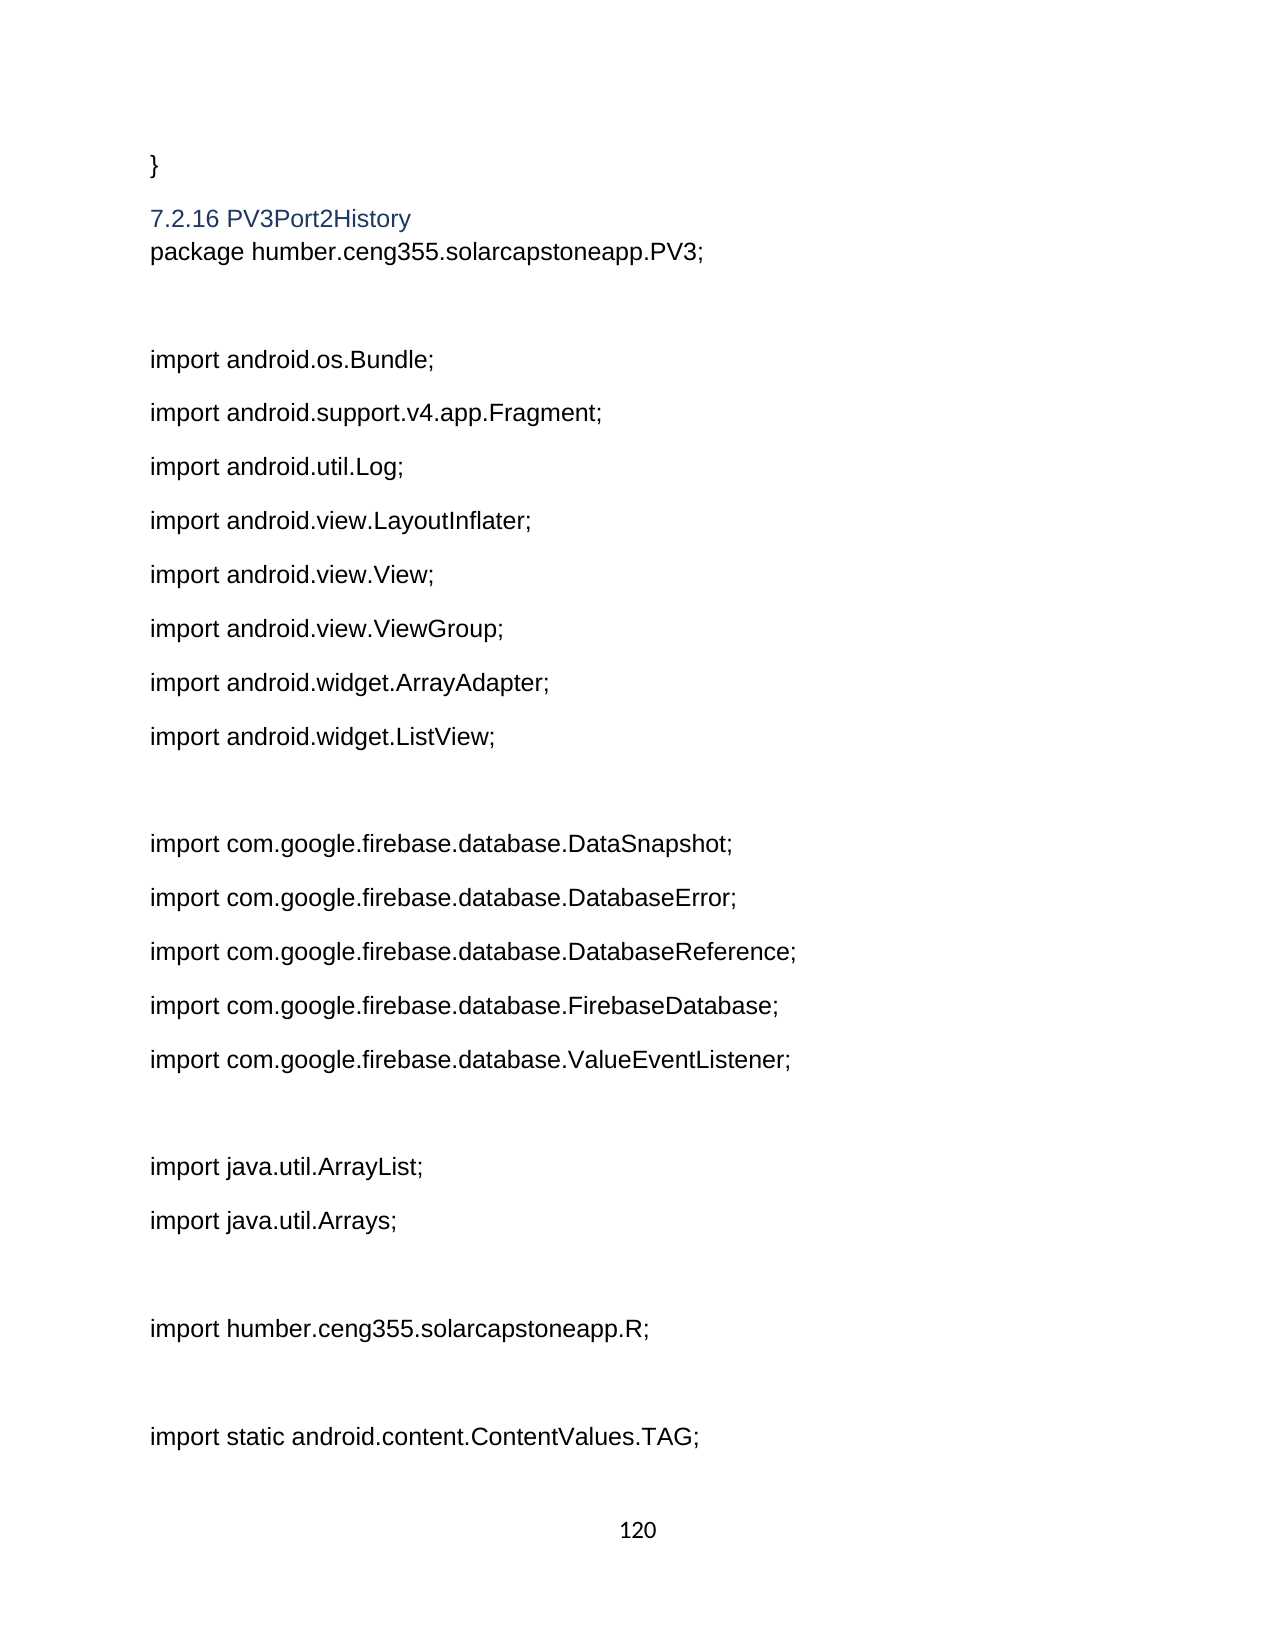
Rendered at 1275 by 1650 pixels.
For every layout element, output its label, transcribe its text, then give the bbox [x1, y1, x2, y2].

text import android.widget.ListView; [150, 722, 1125, 750]
text import android.util.Log; [150, 452, 1125, 481]
text import com.google.firebase.database.DatabaseReference; [150, 937, 1125, 966]
subtitle 7.2.16 PV3Port2History [150, 204, 1125, 233]
text import java.util.Arrays; [150, 1206, 1125, 1235]
text import humber.ceng355.solarcapstoneapp.R; [150, 1314, 1125, 1343]
text import android.view.View; [150, 560, 1125, 589]
text import com.google.firebase.database.FirebaseDatabase; [150, 991, 1125, 1019]
text import android.view.LayoutInflater; [150, 506, 1125, 535]
text import android.view.ViewGroup; [150, 614, 1125, 643]
text import com.google.firebase.database.ValueEventListener; [150, 1045, 1125, 1073]
text import com.google.firebase.database.DatabaseError; [150, 883, 1125, 912]
text } [150, 150, 1125, 179]
text import com.google.firebase.database.DataSnapshot; [150, 829, 1125, 858]
text import static android.content.ContentValues.TAG; [150, 1422, 1125, 1450]
text import android.os.Bundle; [150, 344, 1125, 373]
text import android.widget.ArrayAdapter; [150, 668, 1125, 696]
text import android.support.v4.app.Fragment; [150, 398, 1125, 427]
text import java.util.ArrayList; [150, 1152, 1125, 1181]
text package humber.ceng355.solarcapstoneapp.PV3; [150, 237, 1125, 266]
